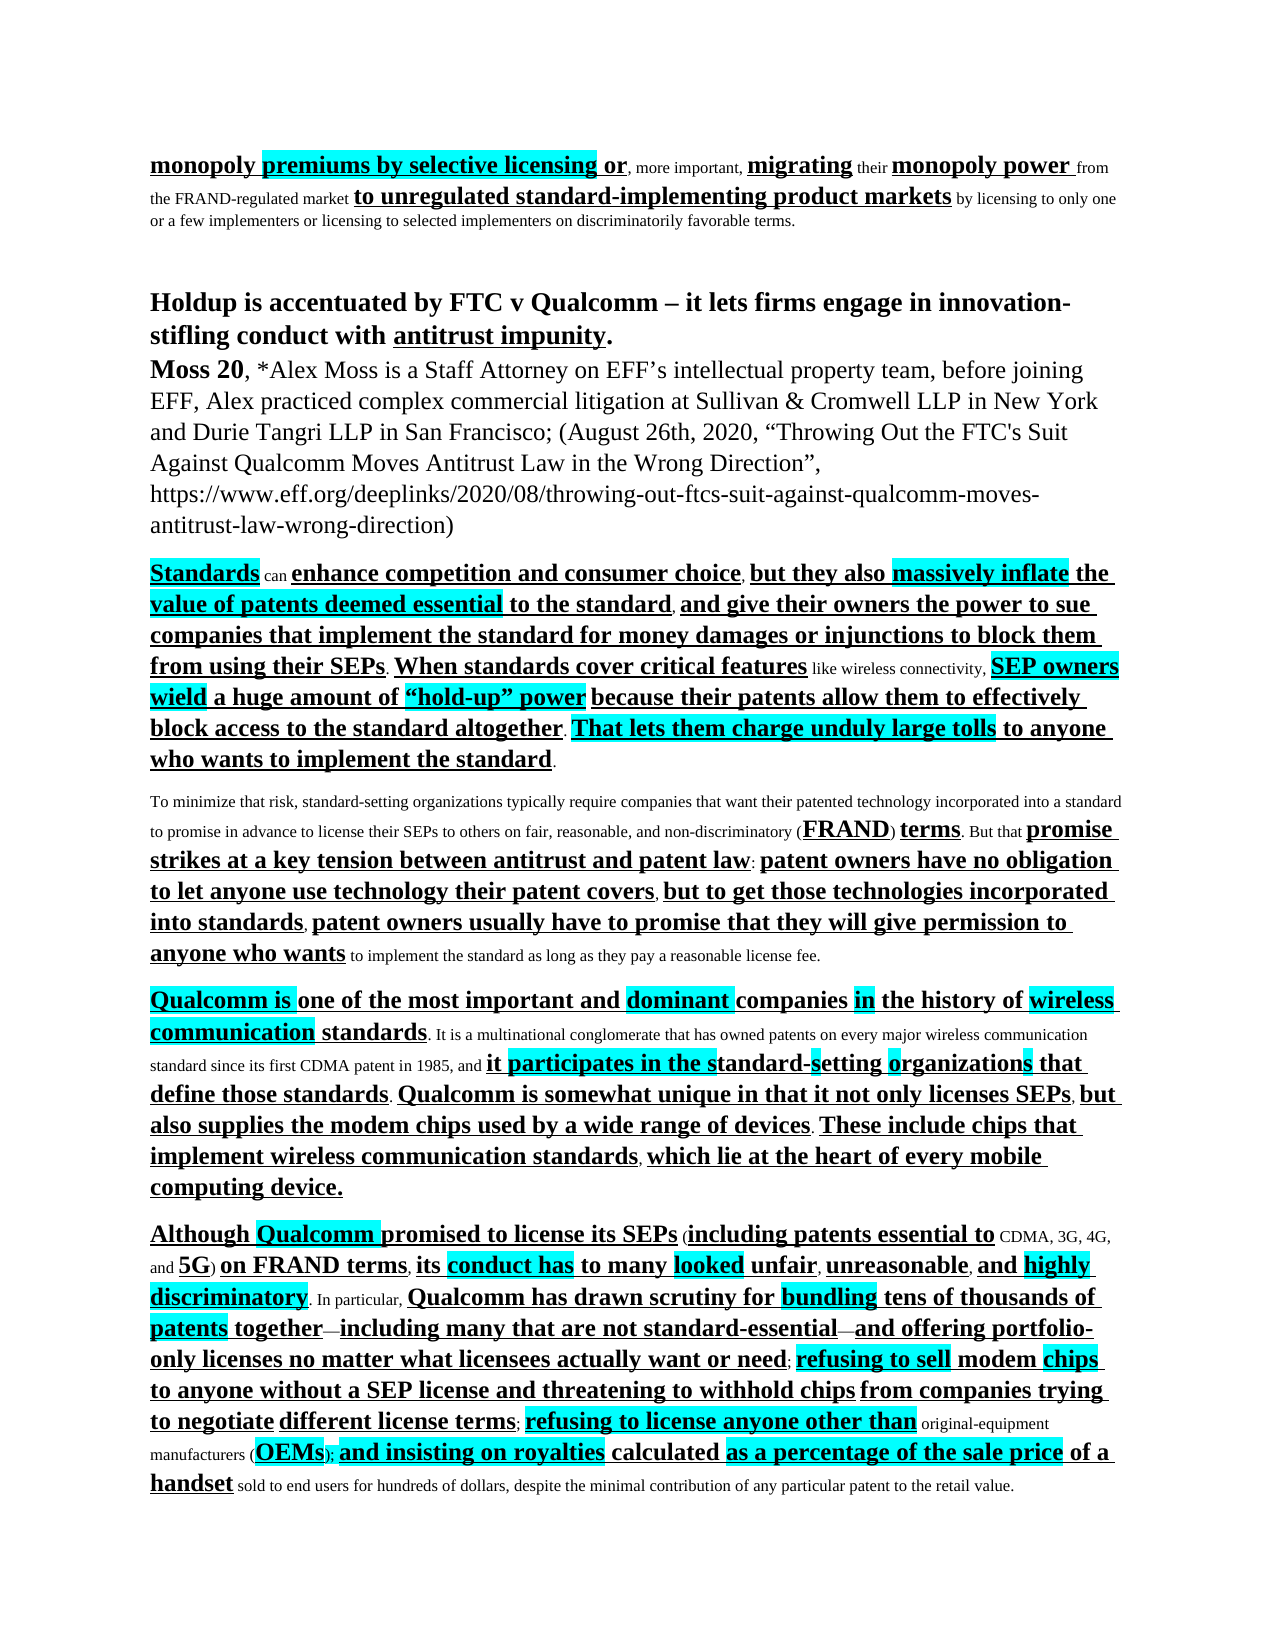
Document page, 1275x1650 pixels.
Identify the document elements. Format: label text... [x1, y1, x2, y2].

text Qualcomm is one of the most important and dominant companies in the history of wireless communication standards. It is a multinational conglomerate that has owned patents on every major wireless communication standard since its first CDMA patent in 1985, and it participates in the standard-setting organizations that define those standards. Qualcomm is somewhat unique in that it not only licenses SEPs, but also supplies the modem chips used by a wide range of devices. These include chips that implement wireless communication standards, which lie at the heart of every mobile computing device. [150, 986, 1125, 1201]
text Although Qualcomm promised to license its SEPs (including patents essential to CDMA, 3G, 4G, and 5G) on FRAND terms, its conduct has to many looked unfair, unreasonable, and highly discriminatory. In particular, Qualcomm has drawn scrutiny for bundling tens of thousands of patents together—including many that are not standard-essential—and offering portfolio-only licenses no matter what licensees actually want or need; refusing to sell modem chips to anyone without a SEP license and threatening to withhold chips from companies trying to negotiate different license terms; refusing to license anyone other than original-equipment manufacturers (OEMs); and insisting on royalties calculated as a percentage of the sale price of a handset sold to end users for hundreds of dollars, despite the minimal contribution of any particular patent to the retail value. [150, 1219, 1125, 1497]
text Moss 20, *Alex Moss is a Staff Attorney on EFF’s intellectual property team, before joining EFF, Alex practiced complex commercial litigation at Sullivan & Cromwell LLP in New York and Durie Tangri LLP in San Francisco; (August 26th, 2020, “Throwing Out the FTC's Suit Against Qualcomm Moves Antitrust Law in the Wrong Direction”, https://www.eff.org/deeplinks/2020/08/throwing-out-ftcs-suit-against-qualcomm-moves-antitrust-law-wrong-direction) [150, 353, 1125, 539]
text To minimize that risk, standard-setting organizations typically require companies that want their patented technology incorporated into a standard to promise in advance to license their SEPs to others on fair, reasonable, and non-discriminatory (FRAND) terms. But that promise strikes at a key tension between antitrust and patent law: patent owners have no obligation to let anyone use technology their patent covers, but to get those technologies incorporated into standards, patent owners usually have to promise that they will give permission to anyone who wants to implement the standard as long as they pay a reasonable license fee. [150, 792, 1125, 967]
text Standards can enhance competition and consumer choice, but they also massively inflate the value of patents deemed essential to the standard, and give their owners the power to sue companies that implement the standard for money damages or injunctions to block them from using their SEPs. When standards cover critical features like wireless connectivity, SEP owners wield a huge amount of “hold-up” power because their patents allow them to effectively block access to the standard altogether. That lets them charge unduly large tolls to anyone who wants to implement the standard. [150, 558, 1125, 773]
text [150, 150, 1125, 230]
subtitle Holdup is accentuated by FTC v Qualcomm – it lets firms engage in innovation-stifling conduct with antitrust impunity. [150, 286, 1125, 351]
